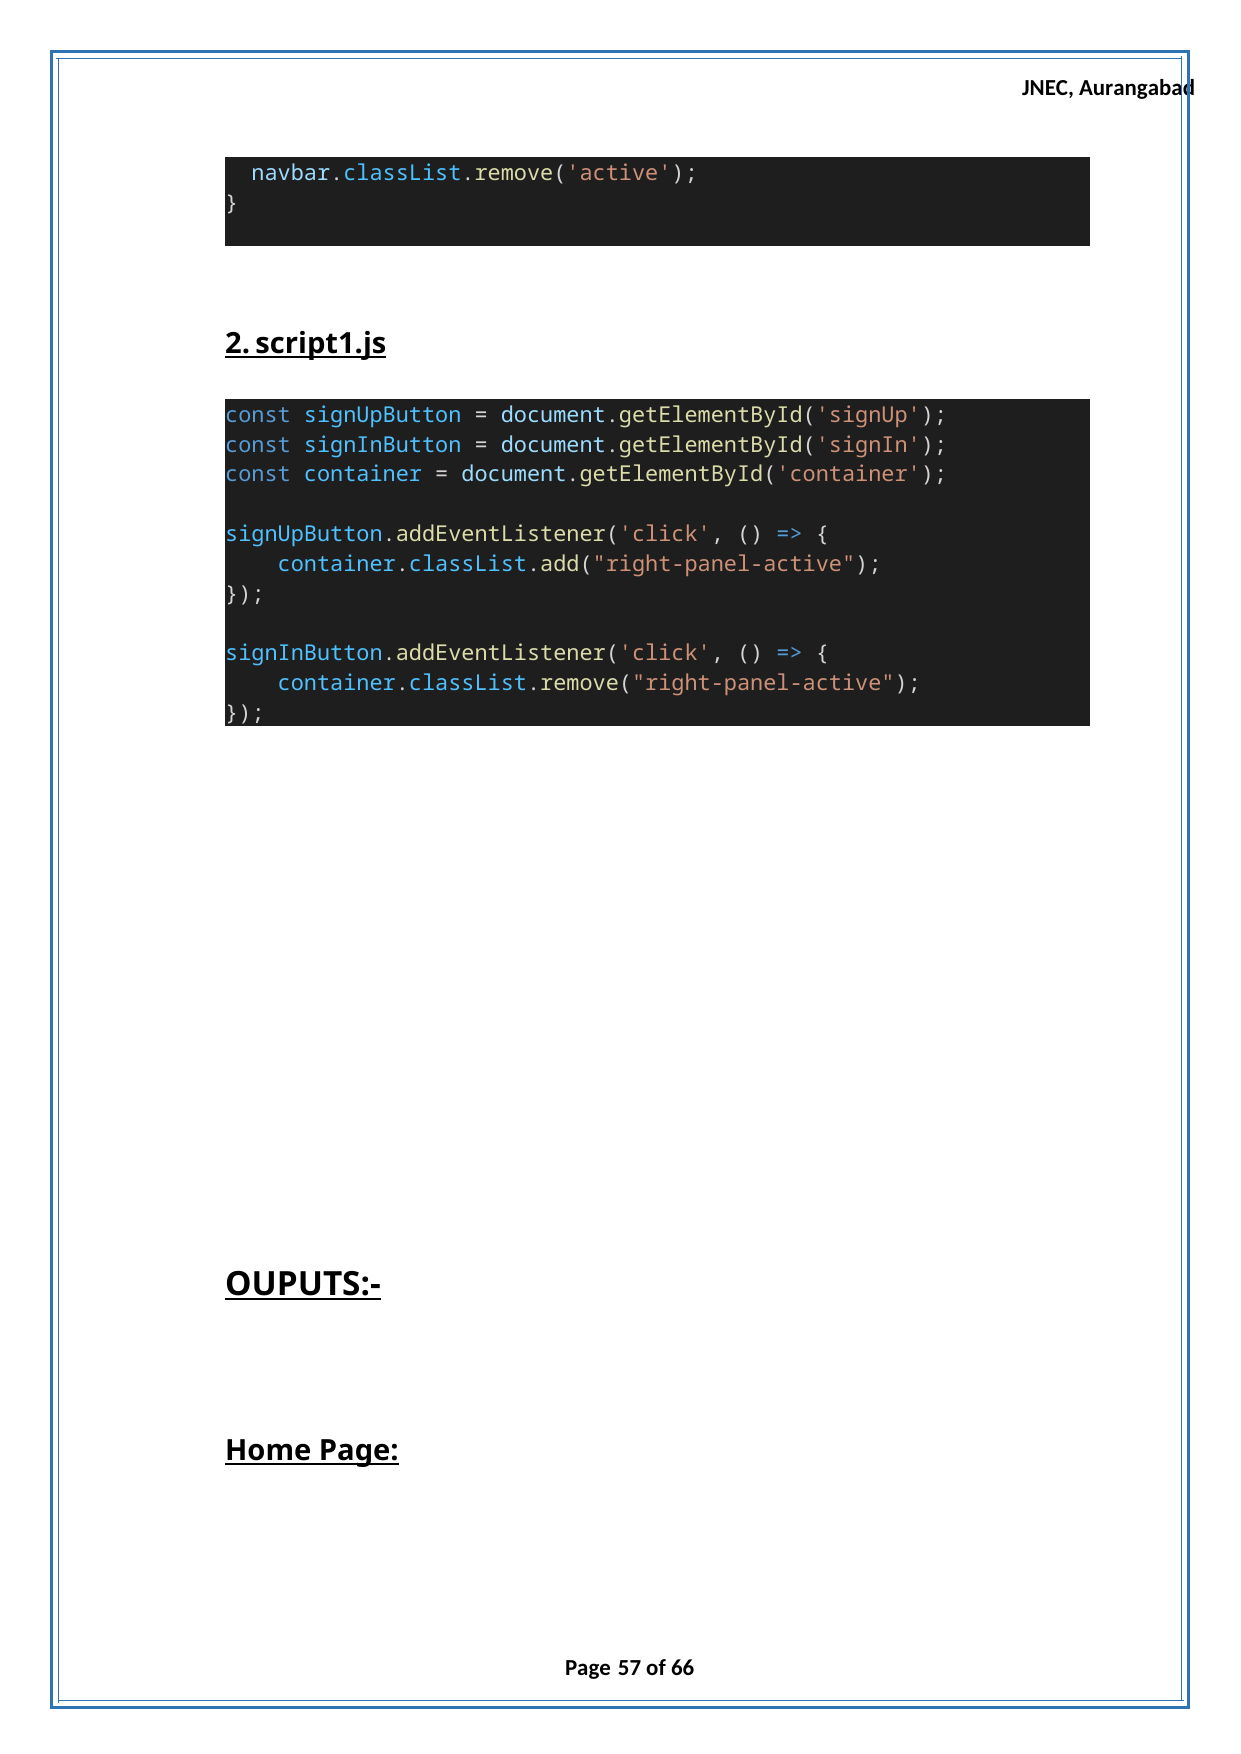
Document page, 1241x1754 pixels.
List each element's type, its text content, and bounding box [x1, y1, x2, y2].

text }); [225, 577, 1090, 607]
text navbar.classList.remove('active'); [225, 157, 1090, 187]
text container.classList.add("right-panel-active"); [225, 548, 1090, 577]
text OUPUTS:- [225, 1259, 1090, 1305]
text Home Page: [225, 1429, 1090, 1469]
text } [225, 187, 1090, 217]
text container.classList.remove("right-panel-active"); [225, 667, 1090, 697]
text signUpButton.addEventListener('click', () => { [225, 518, 1090, 548]
text signInButton.addEventListener('click', () => { [225, 637, 1090, 667]
text const container = document.getElementById('container'); [225, 458, 1090, 488]
text const signInButton = document.getElementById('signIn'); [225, 428, 1090, 458]
text }); [225, 697, 1090, 726]
text 2. script1.js [225, 323, 1090, 362]
text const signUpButton = document.getElementById('signUp'); [225, 399, 1090, 428]
